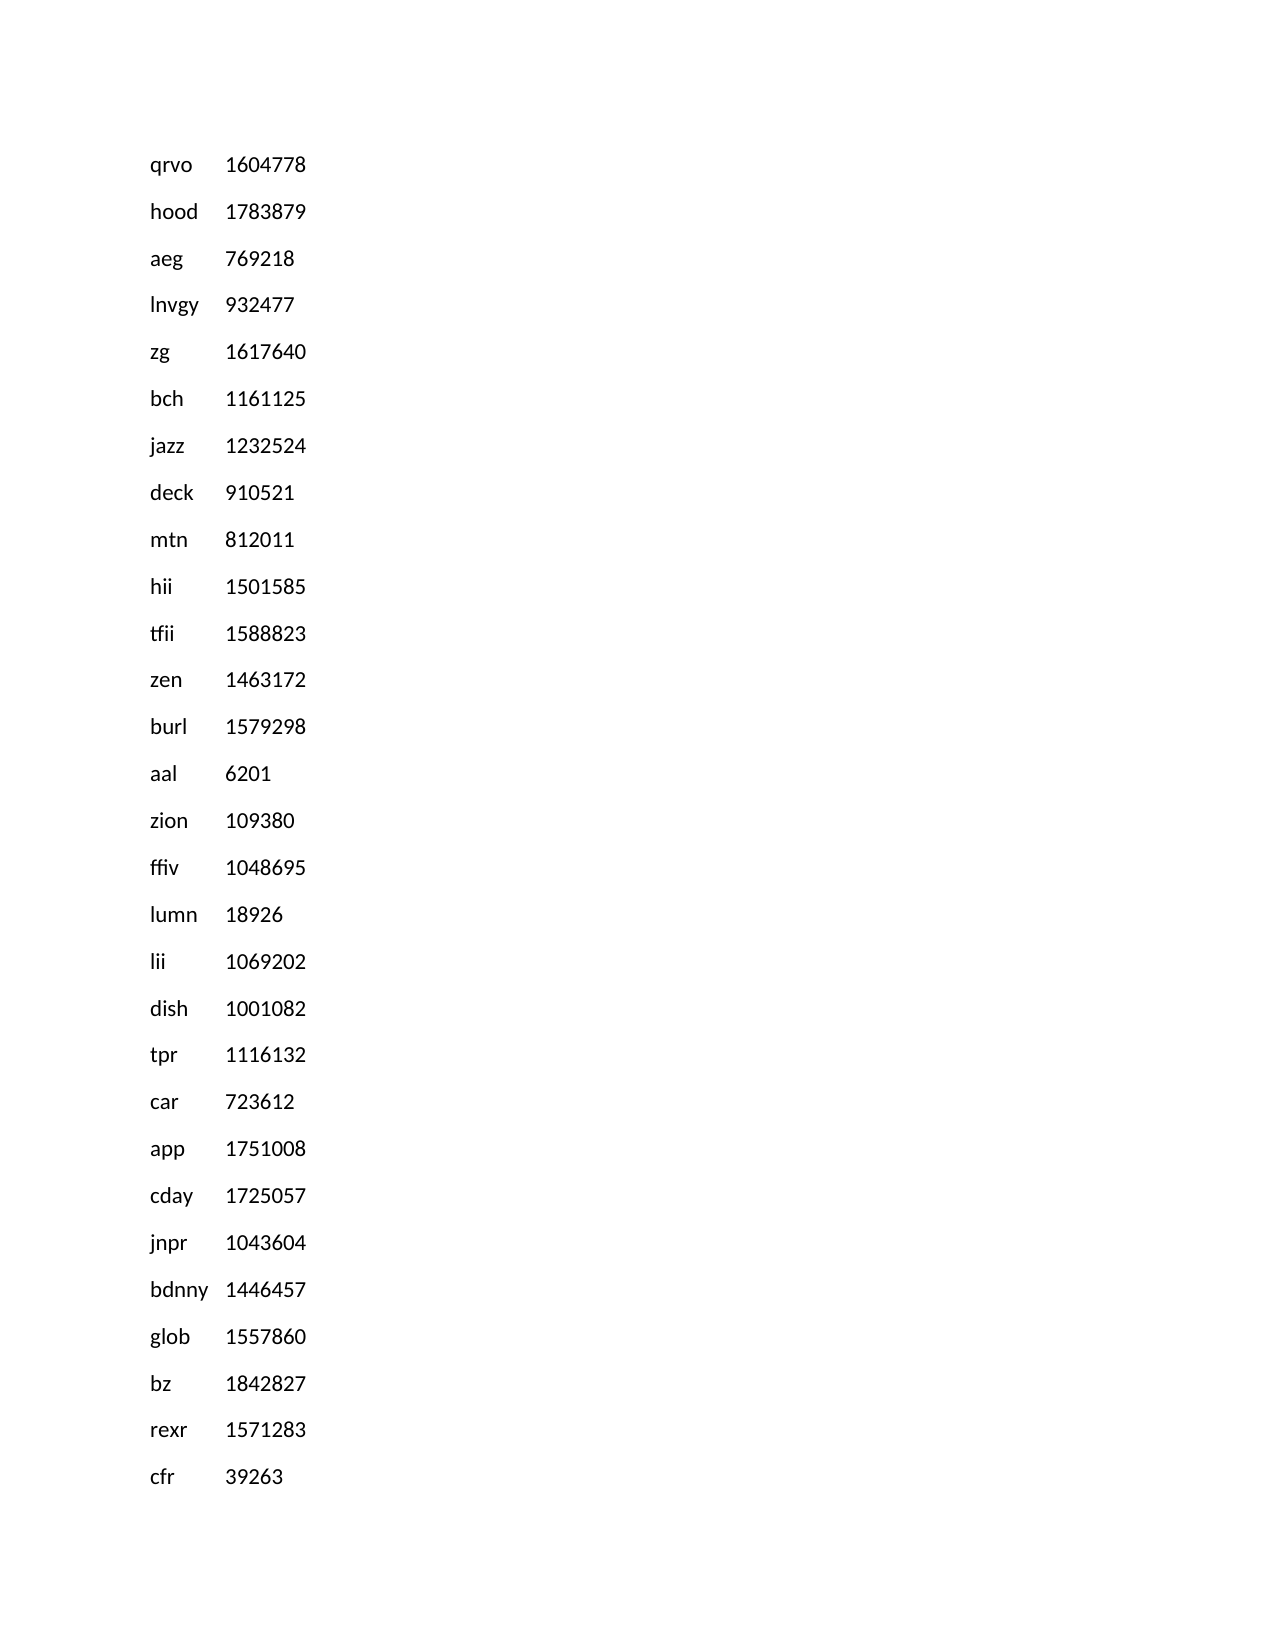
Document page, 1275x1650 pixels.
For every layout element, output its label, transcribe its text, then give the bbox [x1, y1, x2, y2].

text app 1751008 [150, 1134, 1125, 1162]
text zen 1463172 [150, 666, 1125, 694]
text lumn 18926 [150, 900, 1125, 928]
text qrvo 1604778 [150, 150, 1125, 178]
text bz 1842827 [150, 1369, 1125, 1397]
text aal 6201 [150, 759, 1125, 787]
text mtn 812011 [150, 525, 1125, 553]
text zg 1617640 [150, 337, 1125, 366]
text glob 1557860 [150, 1322, 1125, 1350]
text bdnny 1446457 [150, 1275, 1125, 1303]
text car 723612 [150, 1087, 1125, 1116]
text hood 1783879 [150, 197, 1125, 225]
text tfii 1588823 [150, 619, 1125, 647]
text tpr 1116132 [150, 1041, 1125, 1069]
text lii 1069202 [150, 947, 1125, 975]
text bch 1161125 [150, 384, 1125, 412]
text hii 1501585 [150, 572, 1125, 600]
text burl 1579298 [150, 712, 1125, 741]
text jnpr 1043604 [150, 1228, 1125, 1256]
text cday 1725057 [150, 1181, 1125, 1209]
text jazz 1232524 [150, 431, 1125, 459]
text deck 910521 [150, 478, 1125, 506]
text cfr 39263 [150, 1462, 1125, 1491]
text aeg 769218 [150, 244, 1125, 272]
text zion 109380 [150, 806, 1125, 834]
text dish 1001082 [150, 994, 1125, 1022]
text ffiv 1048695 [150, 853, 1125, 881]
text rexr 1571283 [150, 1416, 1125, 1444]
text lnvgy 932477 [150, 291, 1125, 319]
